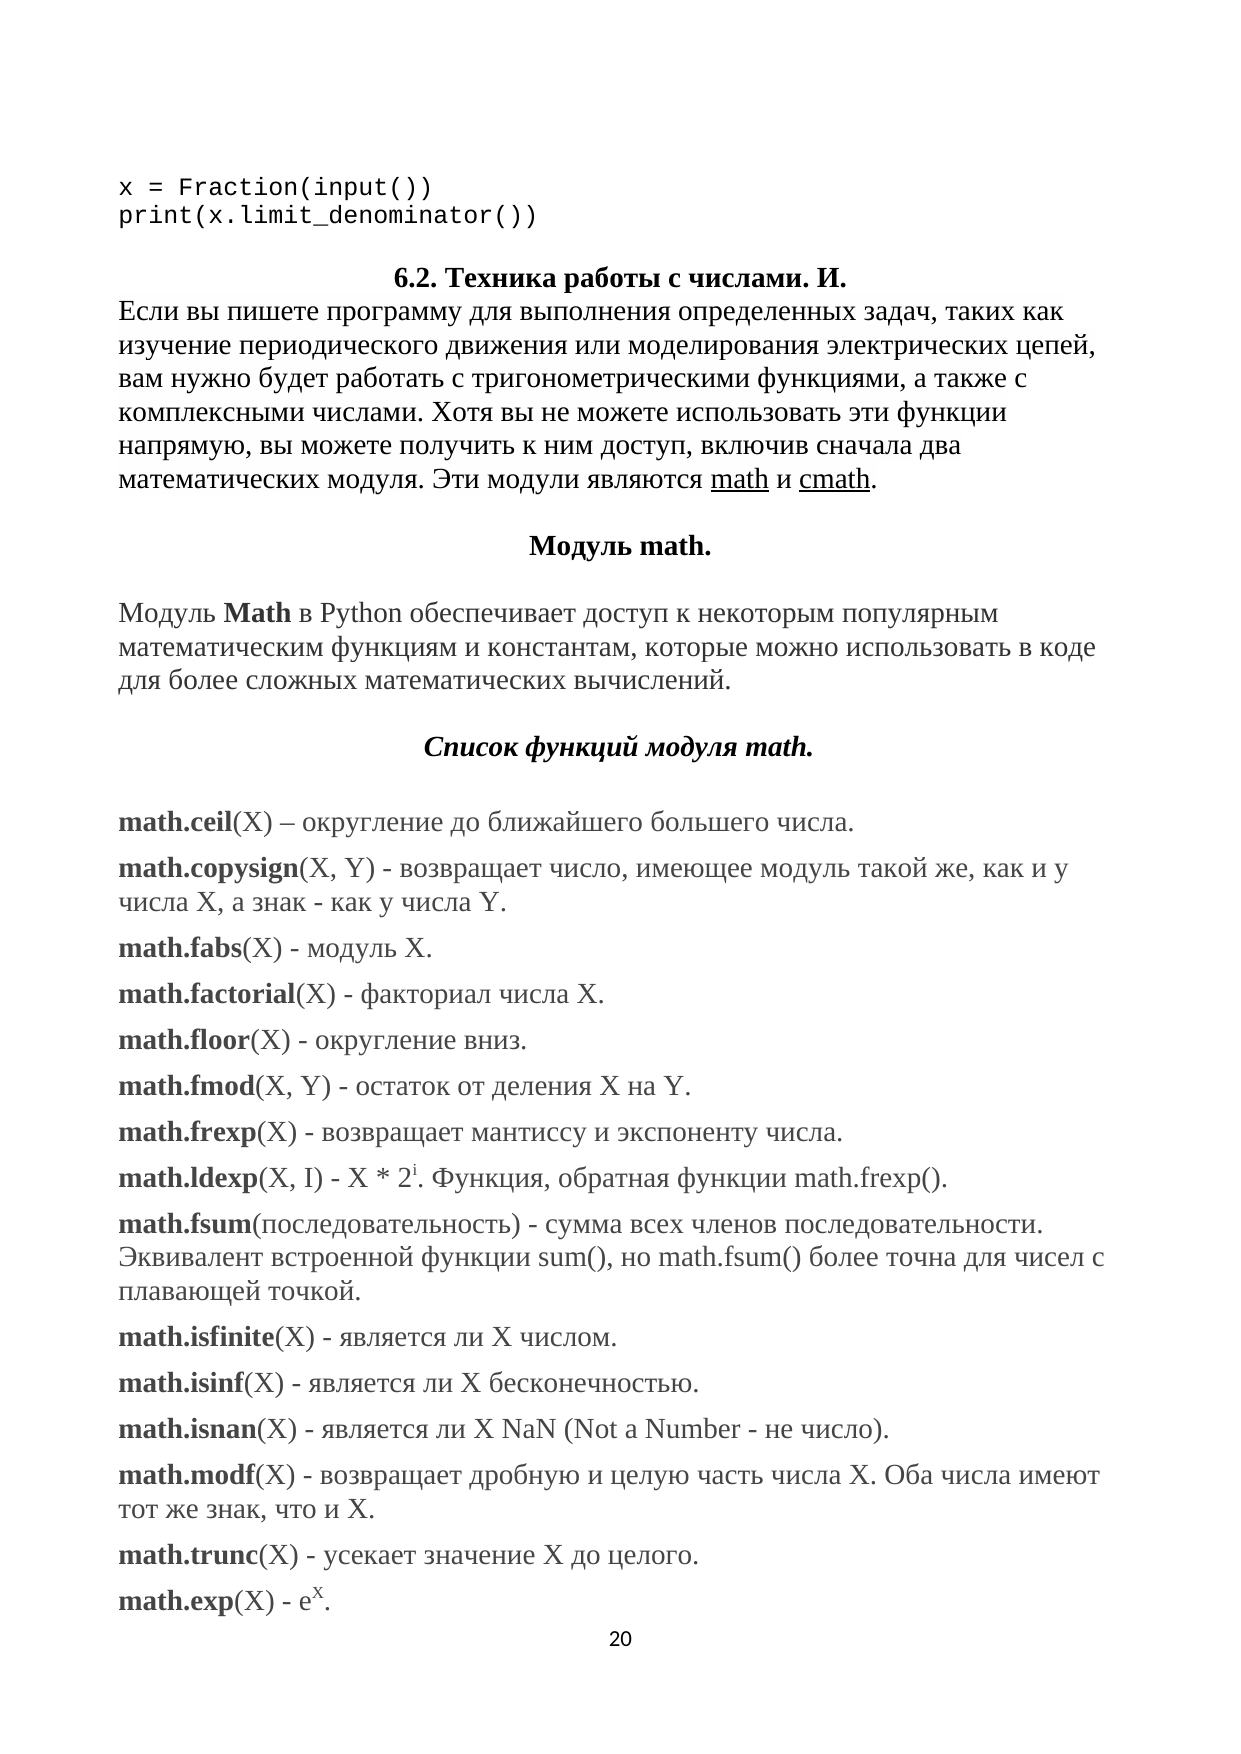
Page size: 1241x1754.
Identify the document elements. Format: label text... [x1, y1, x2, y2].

text math.fabs(X) - модуль X. [118, 930, 1122, 963]
text math.frexp(X) - возвращает мантиссу и экспоненту числа. [118, 1114, 1122, 1147]
text math.ceil(X) – округление до ближайшего большего числа. [118, 804, 1122, 838]
text Модуль math. [118, 528, 1122, 562]
text Модуль Math в Python обеспечивает доступ к некоторым популярным математическим функциям и константам, которые можно использовать в коде для более сложных математических вычислений. [732, 595, 1122, 696]
text math.isfinite(X) - является ли X числом. [118, 1319, 1122, 1353]
text math.factorial(X) - факториал числа X. [118, 976, 1122, 1009]
text math.modf(X) - возвращает дробную и целую часть числа X. Оба числа имеют тот же знак, что и X. [118, 1457, 1122, 1524]
text Если вы пишете программу для выполнения определенных задач, таких как изучение периодического движения или моделирования электрических цепей, вам нужно будет работать с тригонометрическими функциями, а также с комплексными числами. Хотя вы не можете использовать эти функции напрямую, вы можете получить к ним доступ, включив сначала два математических модуля. Эти модули являются math и cmath. [118, 293, 1122, 494]
text print(x.limit_denominator()) [118, 203, 1122, 231]
text math.ldexp(X, I) - X * 2i. Функция, обратная функции math.frexp(). [118, 1160, 1122, 1193]
text math.exp(X) - eX. [118, 1583, 1122, 1616]
text math.isnan(X) - является ли X NaN (Not a Number - не число). [118, 1411, 1122, 1445]
text math.fmod(X, Y) - остаток от деления X на Y. [118, 1068, 1122, 1101]
text math.isinf(X) - является ли X бесконечностью. [118, 1365, 1122, 1399]
text math.copysign(X, Y) - возвращает число, имеющее модуль такой же, как и у числа X, а знак - как у числа Y. [118, 850, 1122, 917]
text 6.2. Техника работы с числами. И. [118, 260, 1122, 293]
text x = Fraction(input()) [118, 175, 1122, 203]
text Список функций модуля math. [118, 729, 1122, 763]
text math.trunc(X) - усекает значение X до целого. [118, 1537, 1122, 1570]
text math.floor(X) - округление вниз. [118, 1022, 1122, 1055]
